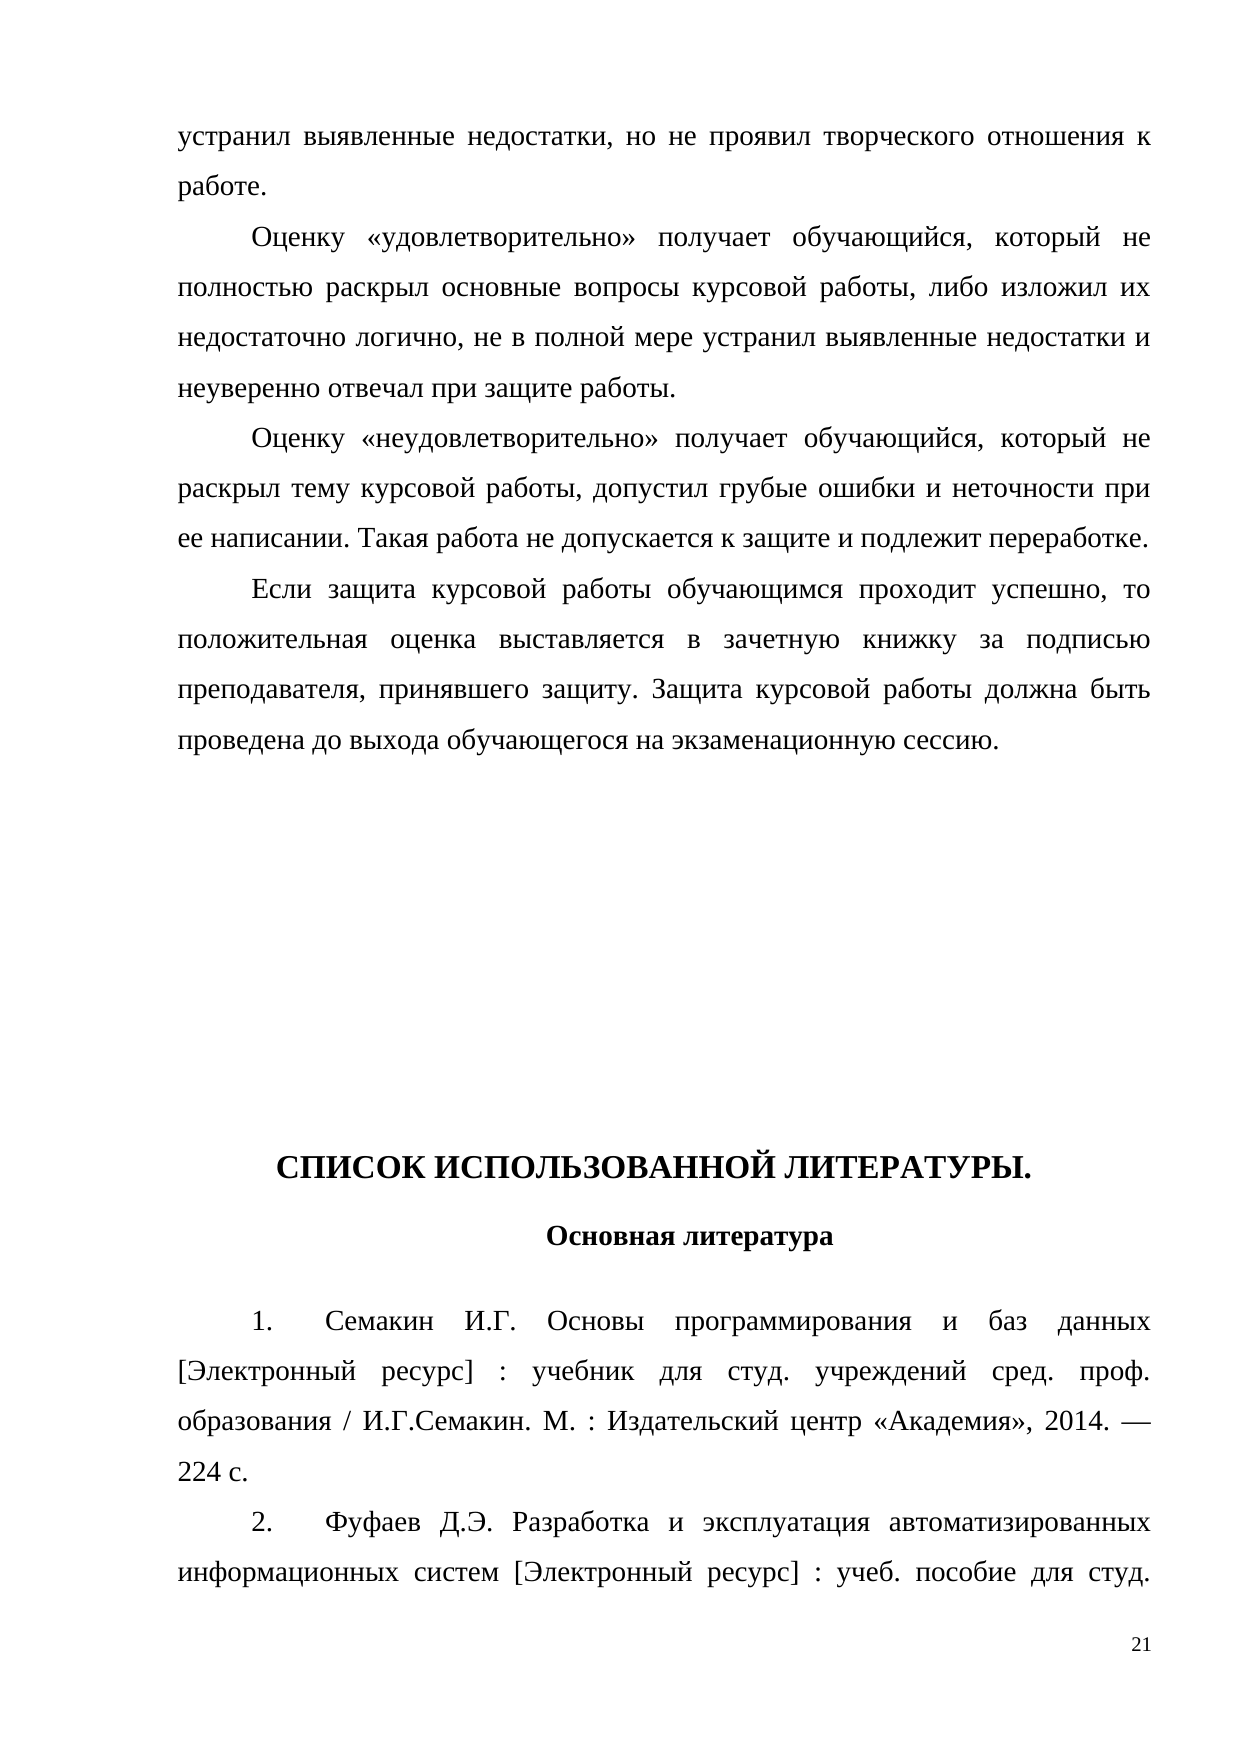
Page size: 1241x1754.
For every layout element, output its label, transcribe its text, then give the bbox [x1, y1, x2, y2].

text Если защита курсовой работы обучающимся проходит успешно, то положительная оценка выставляется в зачетную книжку за подписью преподавателя, принявшего защиту. Защита курсовой работы должна быть проведена до выхода обучающегося на экзаменационную сессию. [177, 571, 1152, 755]
text Оценку «неудовлетворительно» получает обучающийся, который не раскрыл тему курсовой работы, допустил грубые ошибки и неточности при ее написании. Такая работа не допускается к защите и подлежит переработке. [177, 420, 1152, 554]
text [177, 118, 1152, 202]
text Основная литература [546, 1219, 1152, 1252]
list Семакин И.Г. Основы программирования и баз данных [Электронный ресурс] : учебник для студ. учреждений сред. проф. образования / И.Г.Семакин. М. : Издательский центр «Академия», 2014. — 224 с. [177, 1303, 1152, 1487]
text Оценку «удовлетворительно» получает обучающийся, который не полностью раскрыл основные вопросы курсовой работы, либо изложил их недостаточно логично, не в полной мере устранил выявленные недостатки и неуверенно отвечал при защите работы. [177, 219, 1152, 403]
text СПИСОК ИСПОЛЬЗОВАННОЙ ЛИТЕРАТУРЫ. [177, 1147, 1131, 1186]
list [177, 1504, 1152, 1588]
